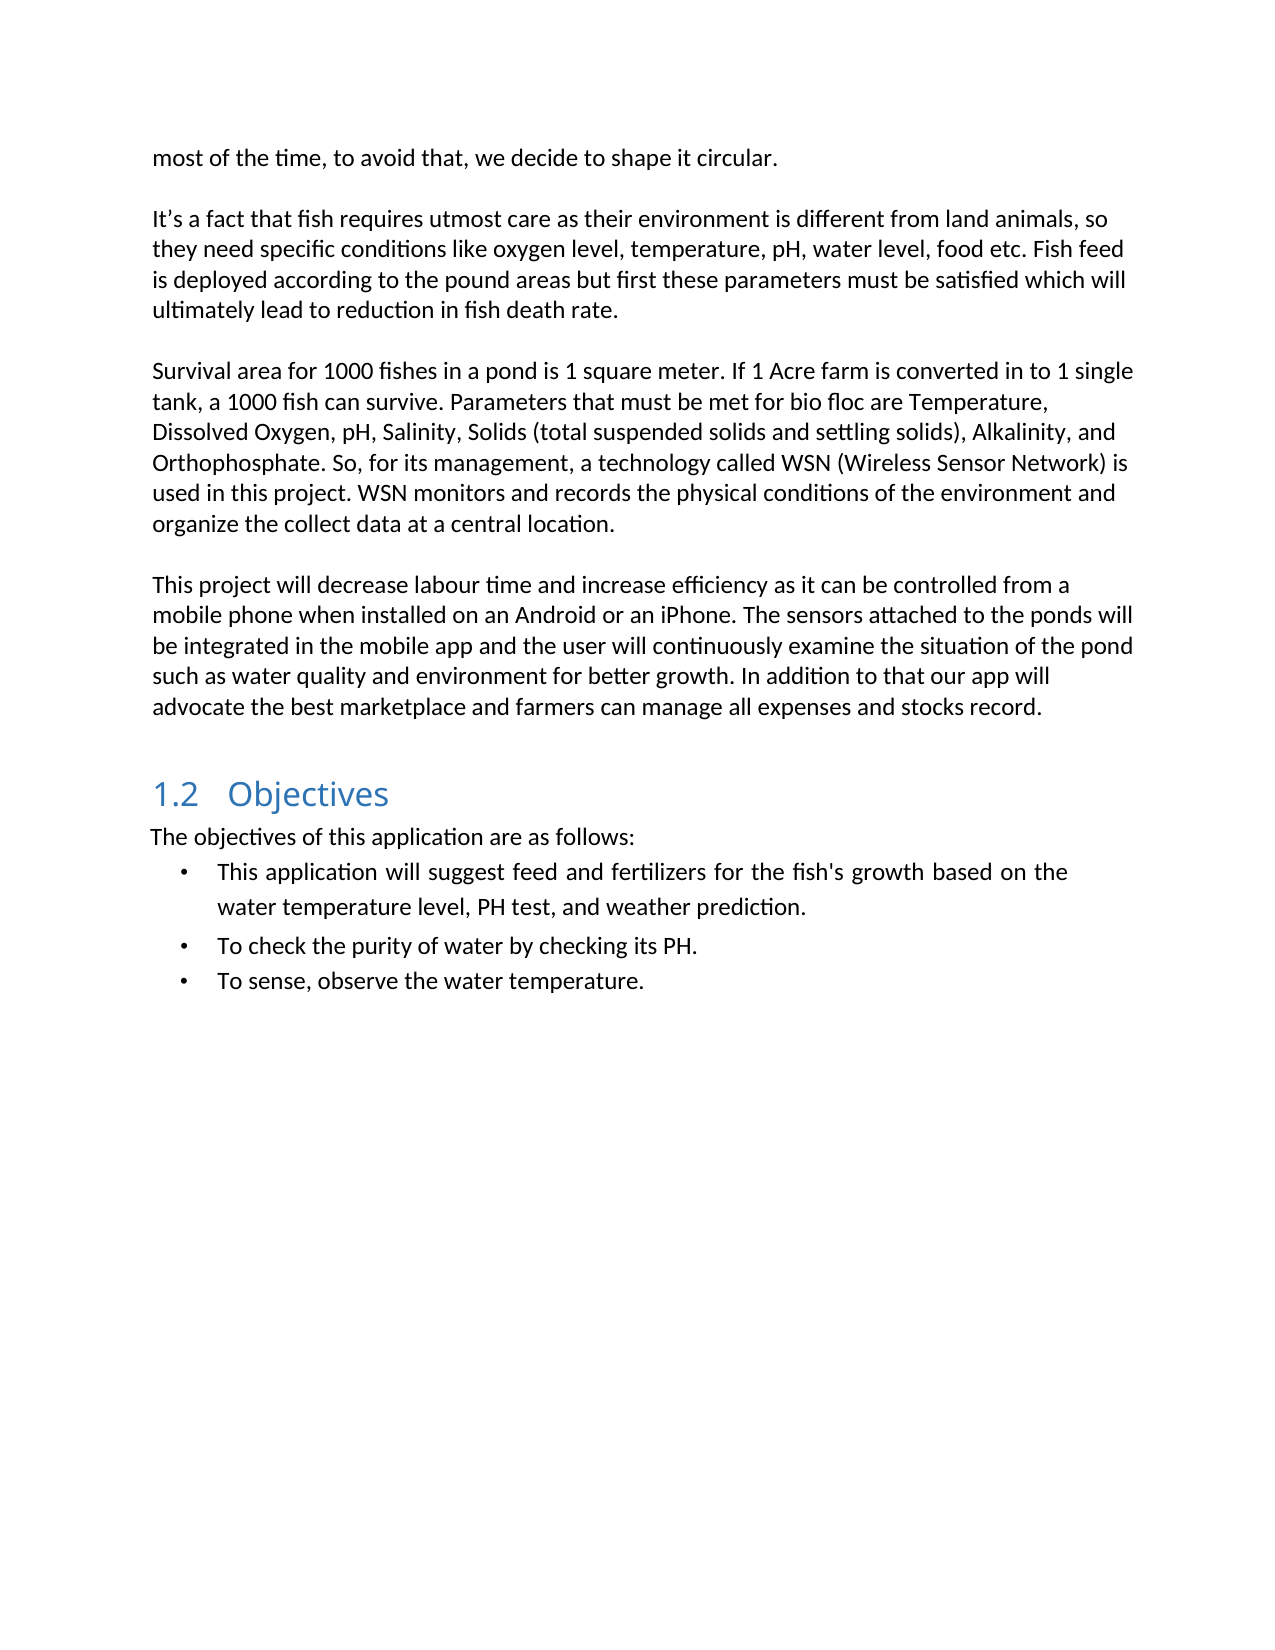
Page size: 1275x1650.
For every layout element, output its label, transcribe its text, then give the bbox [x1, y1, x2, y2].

list To sense, observe the water temperature. [179, 965, 1146, 996]
subtitle Objectives [152, 771, 1146, 816]
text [152, 142, 1146, 172]
list This application will suggest feed and fertilizers for the fish's growth based on the water temperature level, PH test, and weather prediction. [179, 856, 1128, 922]
text Survival area for 1000 fishes in a pond is 1 square meter. If 1 Acre farm is converted in to 1 single tank, a 1000 fish can survive. Parameters that must be met for bio floc are Temperature, Dissolved Oxygen, pH, Salinity, Solids (total suspended solids and settling solids), Alkalinity, and Orthophosphate. So, for its management, a technology called WSN (Wireless Sensor Network) is used in this project. WSN monitors and records the physical conditions of the environment and organize the collect data at a central location. [152, 355, 1146, 538]
list To check the purity of water by checking its PH. [179, 930, 1128, 961]
text It’s a fact that fish requires utmost care as their environment is different from land animals, so they need specific conditions like oxygen level, temperature, pH, water level, food etc. Fish feed is deployed according to the pound areas but first these parameters must be satisfied which will ultimately lead to reduction in fish death rate. [152, 203, 1146, 325]
text The objectives of this application are as follows: [150, 822, 1146, 852]
text This project will decrease labour time and increase efficiency as it can be controlled from a mobile phone when installed on an Android or an iPhone. The sensors attached to the ponds will be integrated in the mobile app and the user will continuously examine the situation of the pond such as water quality and environment for better growth. In addition to that our app will advocate the best marketplace and farmers can manage all expenses and stocks record. [152, 569, 1146, 722]
